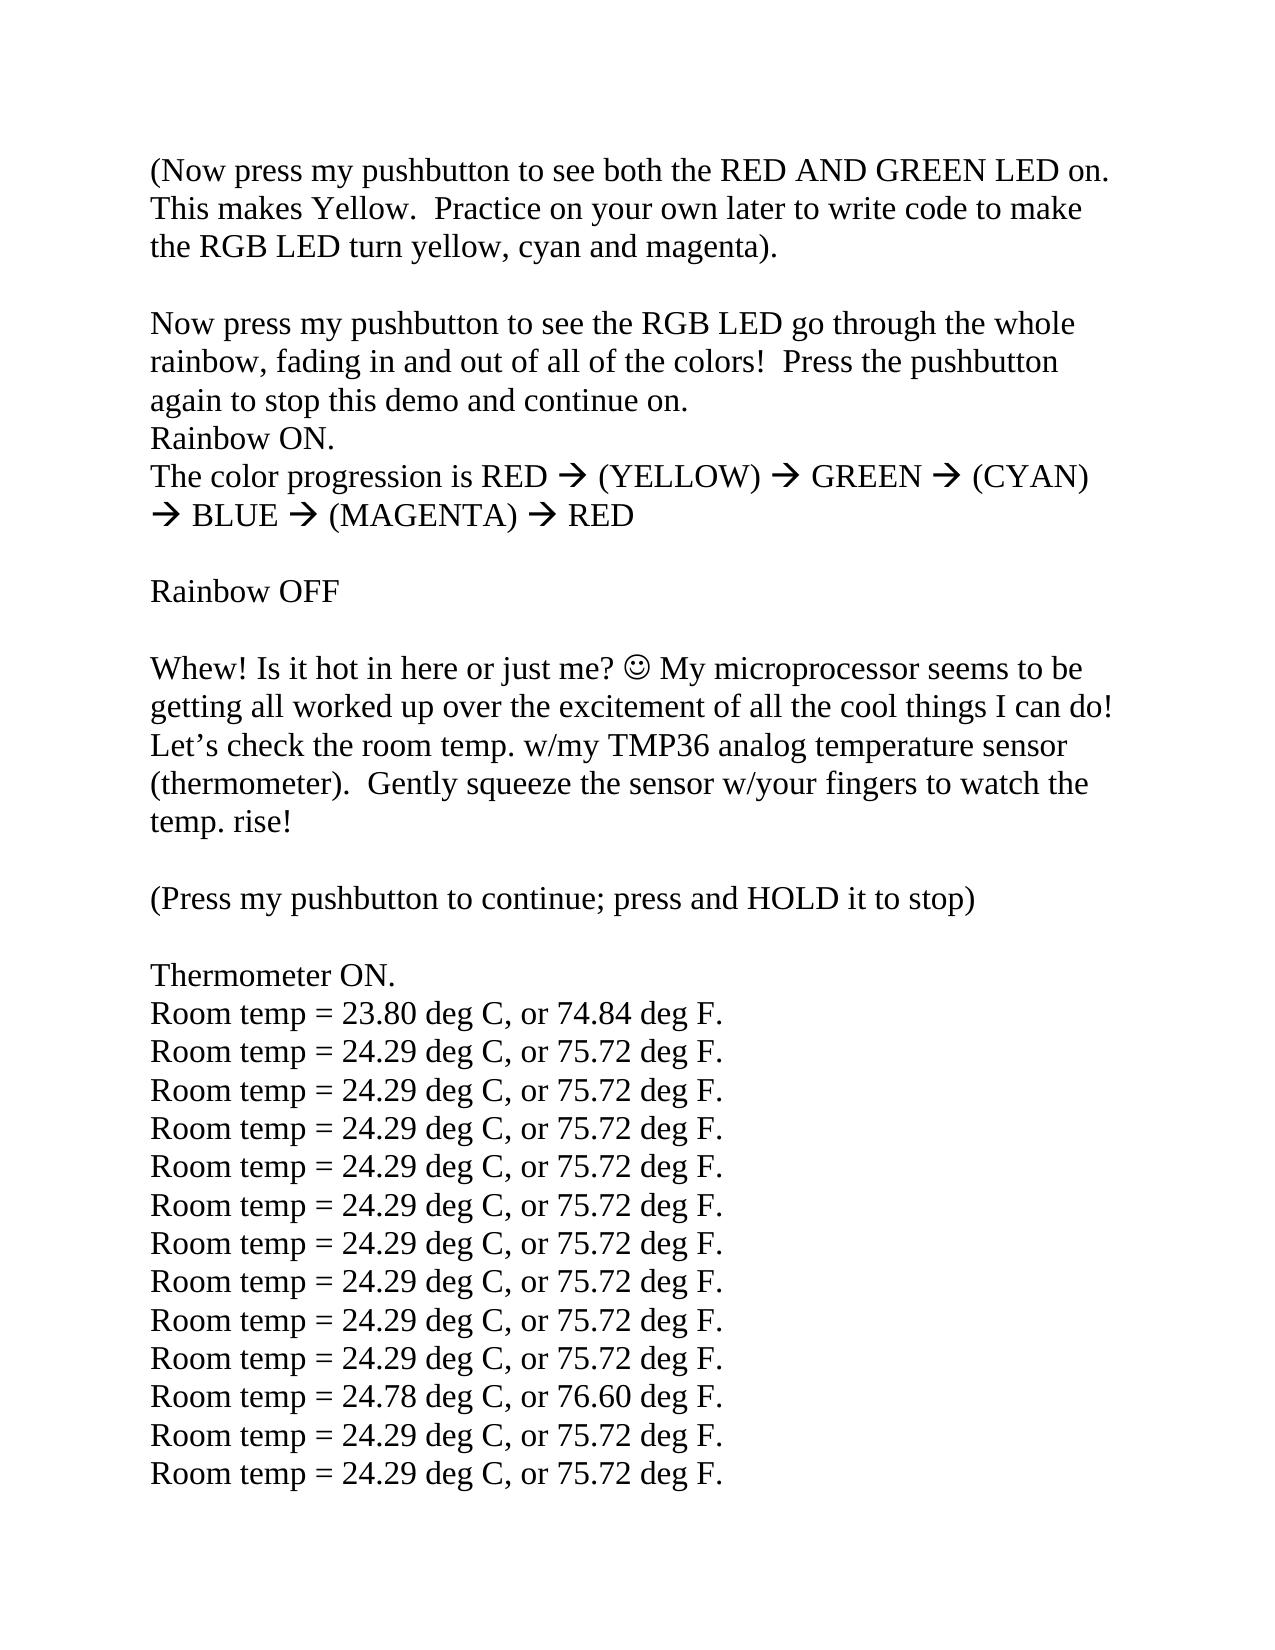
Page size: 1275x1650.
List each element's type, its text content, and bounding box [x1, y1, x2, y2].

text Room temp = 24.29 deg C, or 75.72 deg F. [150, 1185, 1125, 1223]
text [150, 1338, 1125, 1377]
text (Now press my pushbutton to see both the RED AND GREEN LED on. This makes Yellow. Practice on your own later to write code to make the RGB LED turn yellow, cyan and magenta). [150, 150, 1125, 265]
text Rainbow ON. [150, 418, 1125, 457]
text Thermometer ON. [150, 955, 1125, 993]
text Room temp = 24.29 deg C, or 75.72 deg F. [150, 1032, 1125, 1070]
text Room temp = 24.29 deg C, or 75.72 deg F. [150, 1223, 1125, 1262]
text Room temp = 24.29 deg C, or 75.72 deg F. [150, 1108, 1125, 1147]
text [150, 1453, 1125, 1492]
text Room temp = 24.29 deg C, or 75.72 deg F. [150, 1147, 1125, 1185]
text The color progression is RED (YELLOW) GREEN (CYAN) BLUE (MAGENTA) RED [150, 457, 1125, 533]
text Room temp = 24.29 deg C, or 75.72 deg F. [150, 1070, 1125, 1108]
text Room temp = 23.80 deg C, or 74.84 deg F. [150, 993, 1125, 1032]
text Rainbow OFF [150, 572, 1125, 610]
text Room temp = 24.78 deg C, or 76.60 deg F. [150, 1377, 1125, 1415]
text Now press my pushbutton to see the RGB LED go through the whole rainbow, fading in and out of all of the colors! Press the pushbutton again to stop this demo and continue on. [150, 303, 1125, 418]
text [150, 1415, 1125, 1453]
text (Press my pushbutton to continue; press and HOLD it to stop) [150, 878, 1125, 917]
text Room temp = 24.29 deg C, or 75.72 deg F. [150, 1262, 1125, 1300]
text Whew! Is it hot in here or just me? My microprocessor seems to be getting all worked up over the excitement of all the cool things I can do! Let’s check the room temp. w/my TMP36 analog temperature sensor (thermometer). Gently squeeze the sensor w/your fingers to watch the temp. rise! [150, 648, 1125, 840]
text Room temp = 24.29 deg C, or 75.72 deg F. [150, 1300, 1125, 1338]
